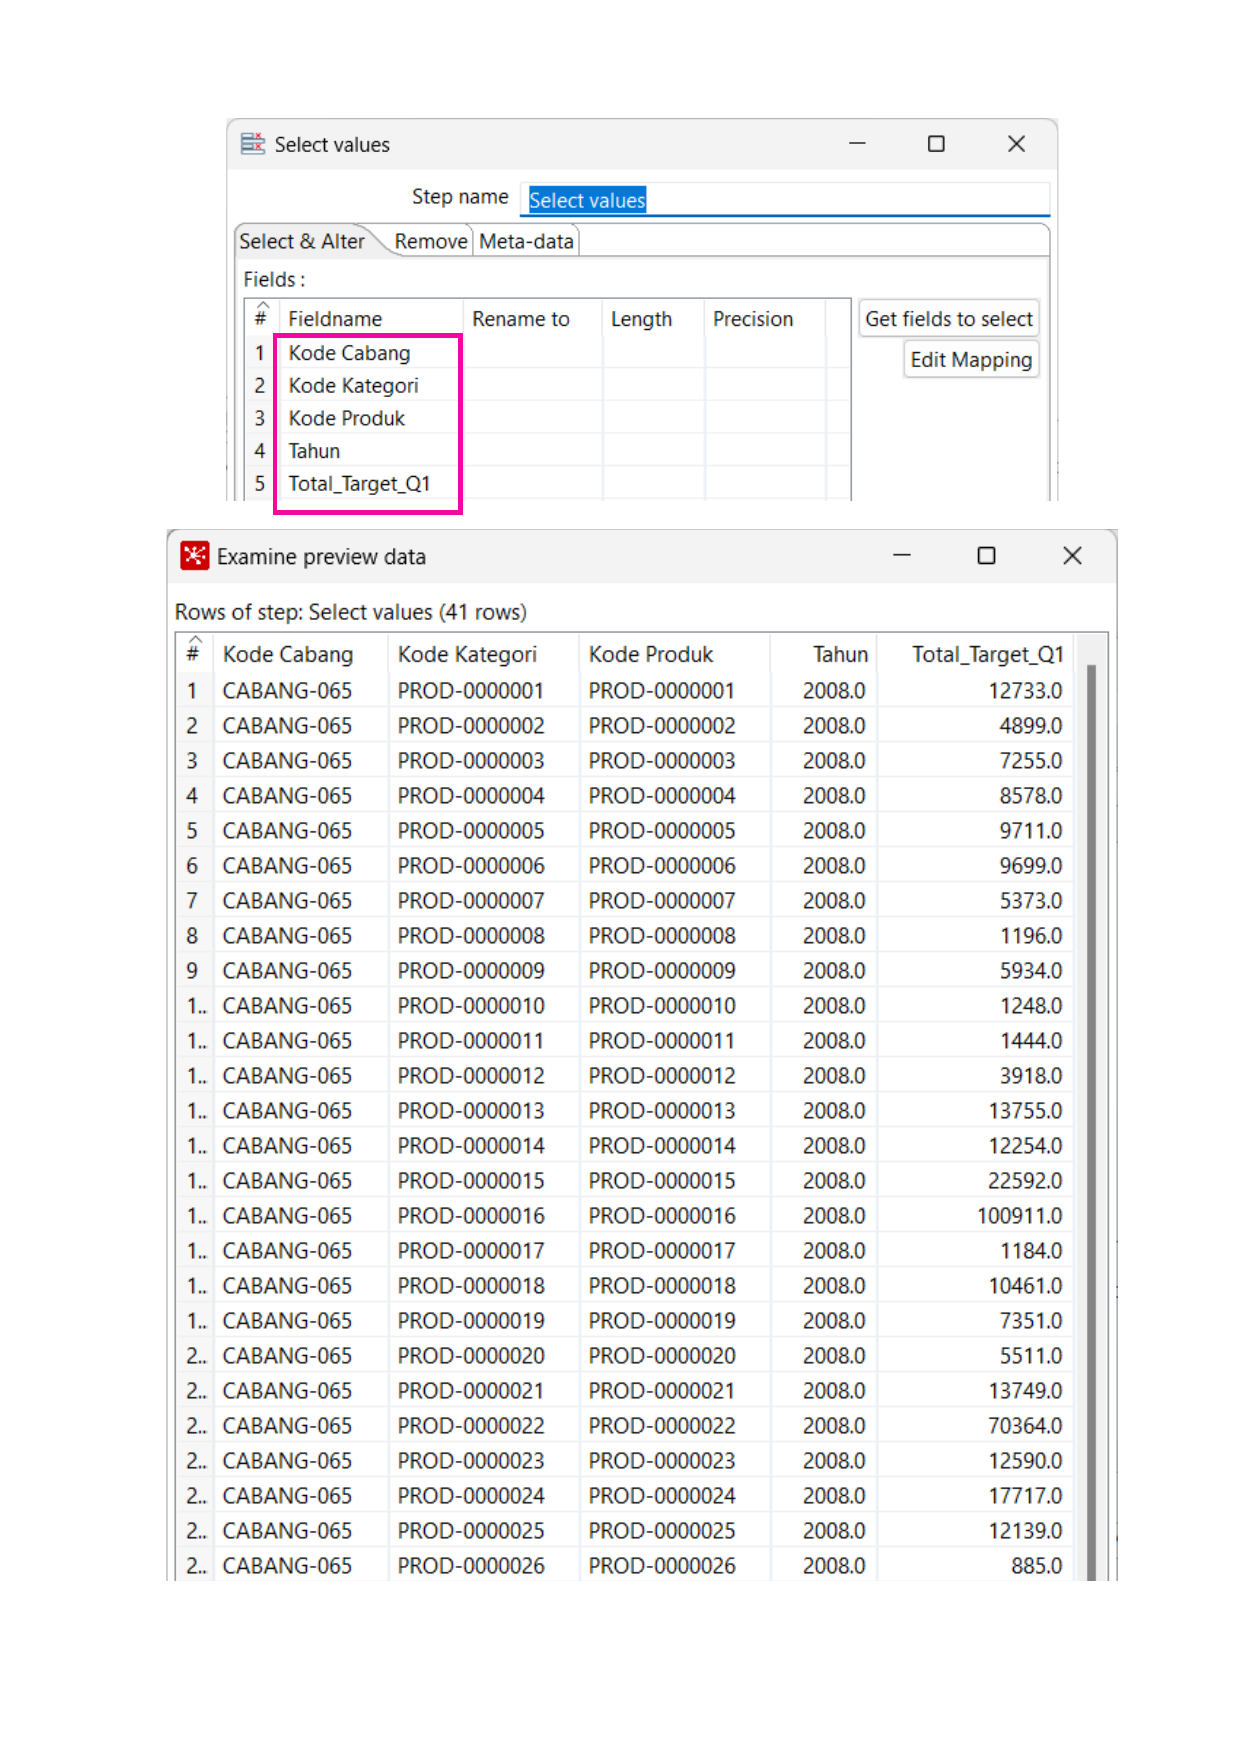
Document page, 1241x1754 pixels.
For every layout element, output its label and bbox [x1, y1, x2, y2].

picture [277, 338, 458, 501]
picture [166, 529, 1118, 1581]
picture [226, 118, 1059, 501]
